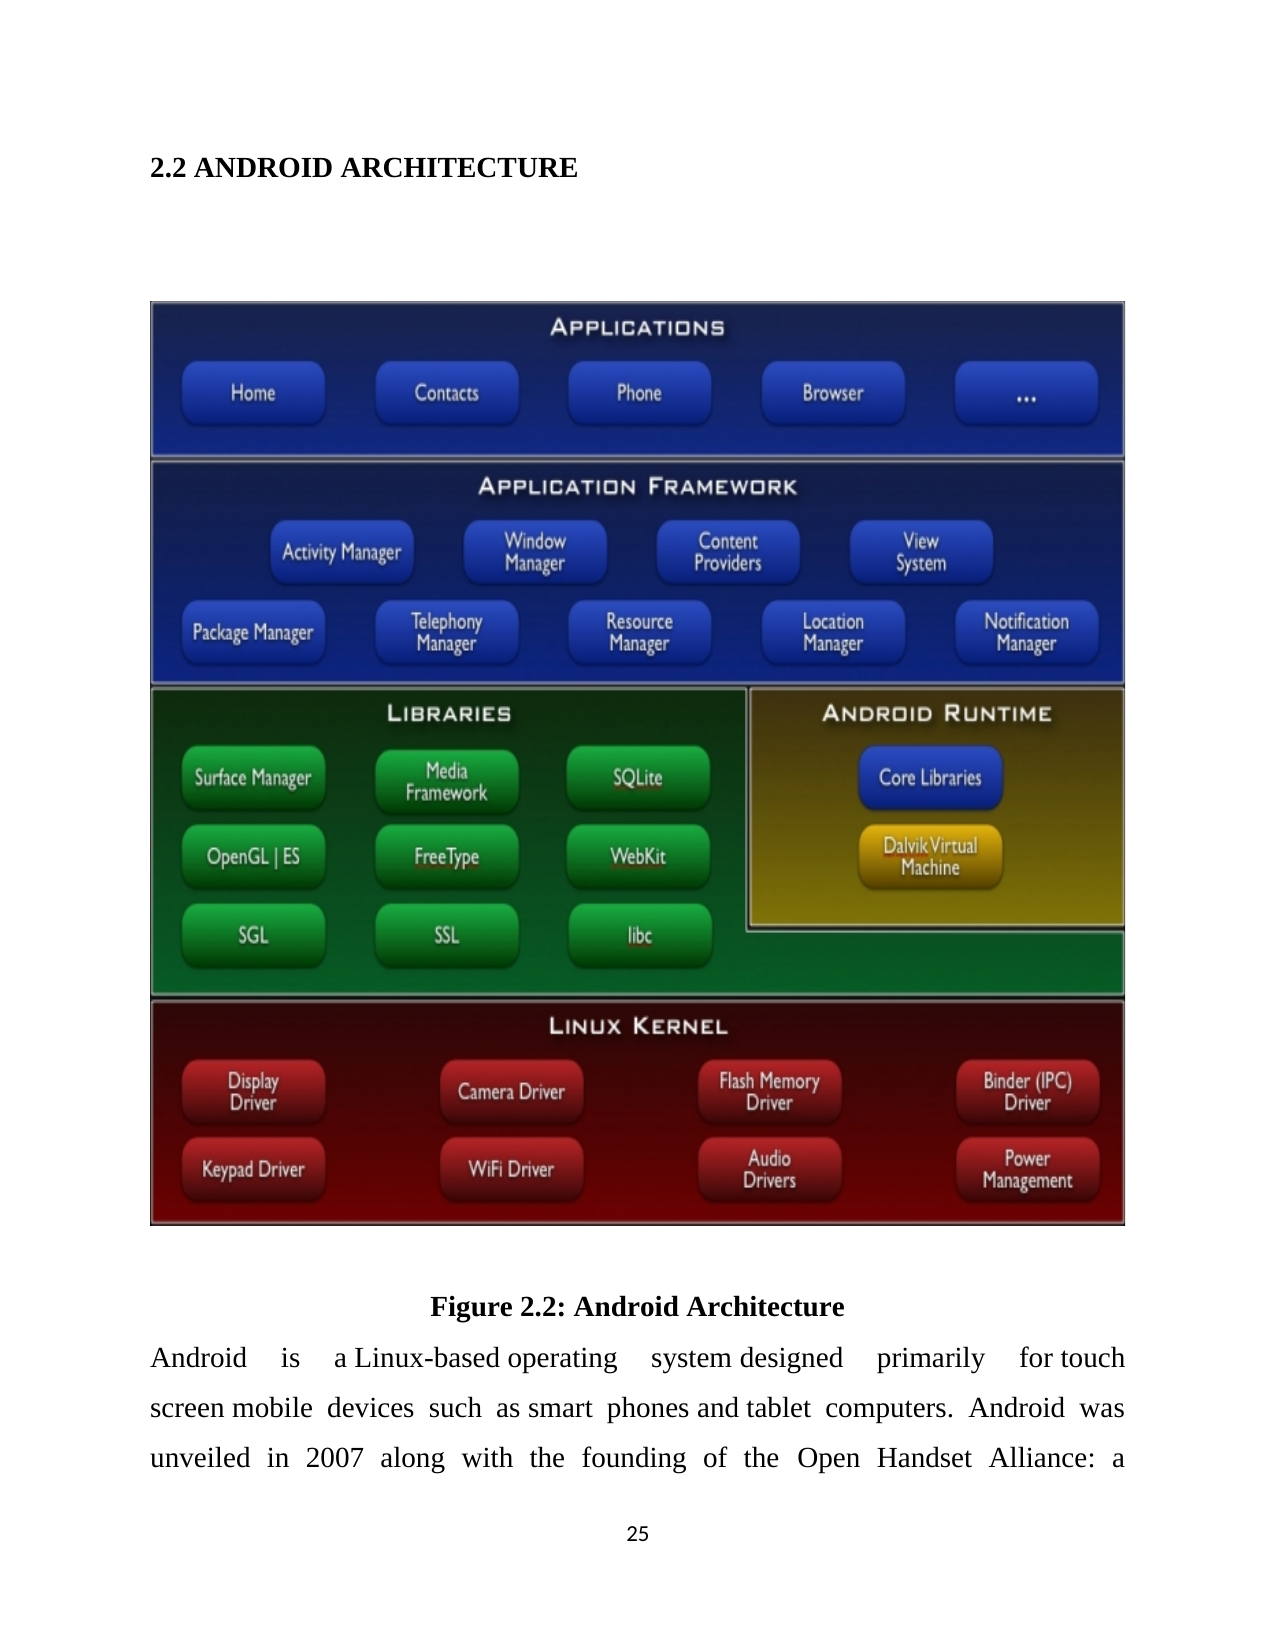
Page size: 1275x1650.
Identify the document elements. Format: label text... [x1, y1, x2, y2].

picture [150, 301, 1125, 1226]
text Figure 2.2: Android Architecture [150, 1289, 1125, 1323]
text 2.2 ANDROID ARCHITECTURE [150, 150, 1125, 183]
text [150, 1340, 1125, 1474]
